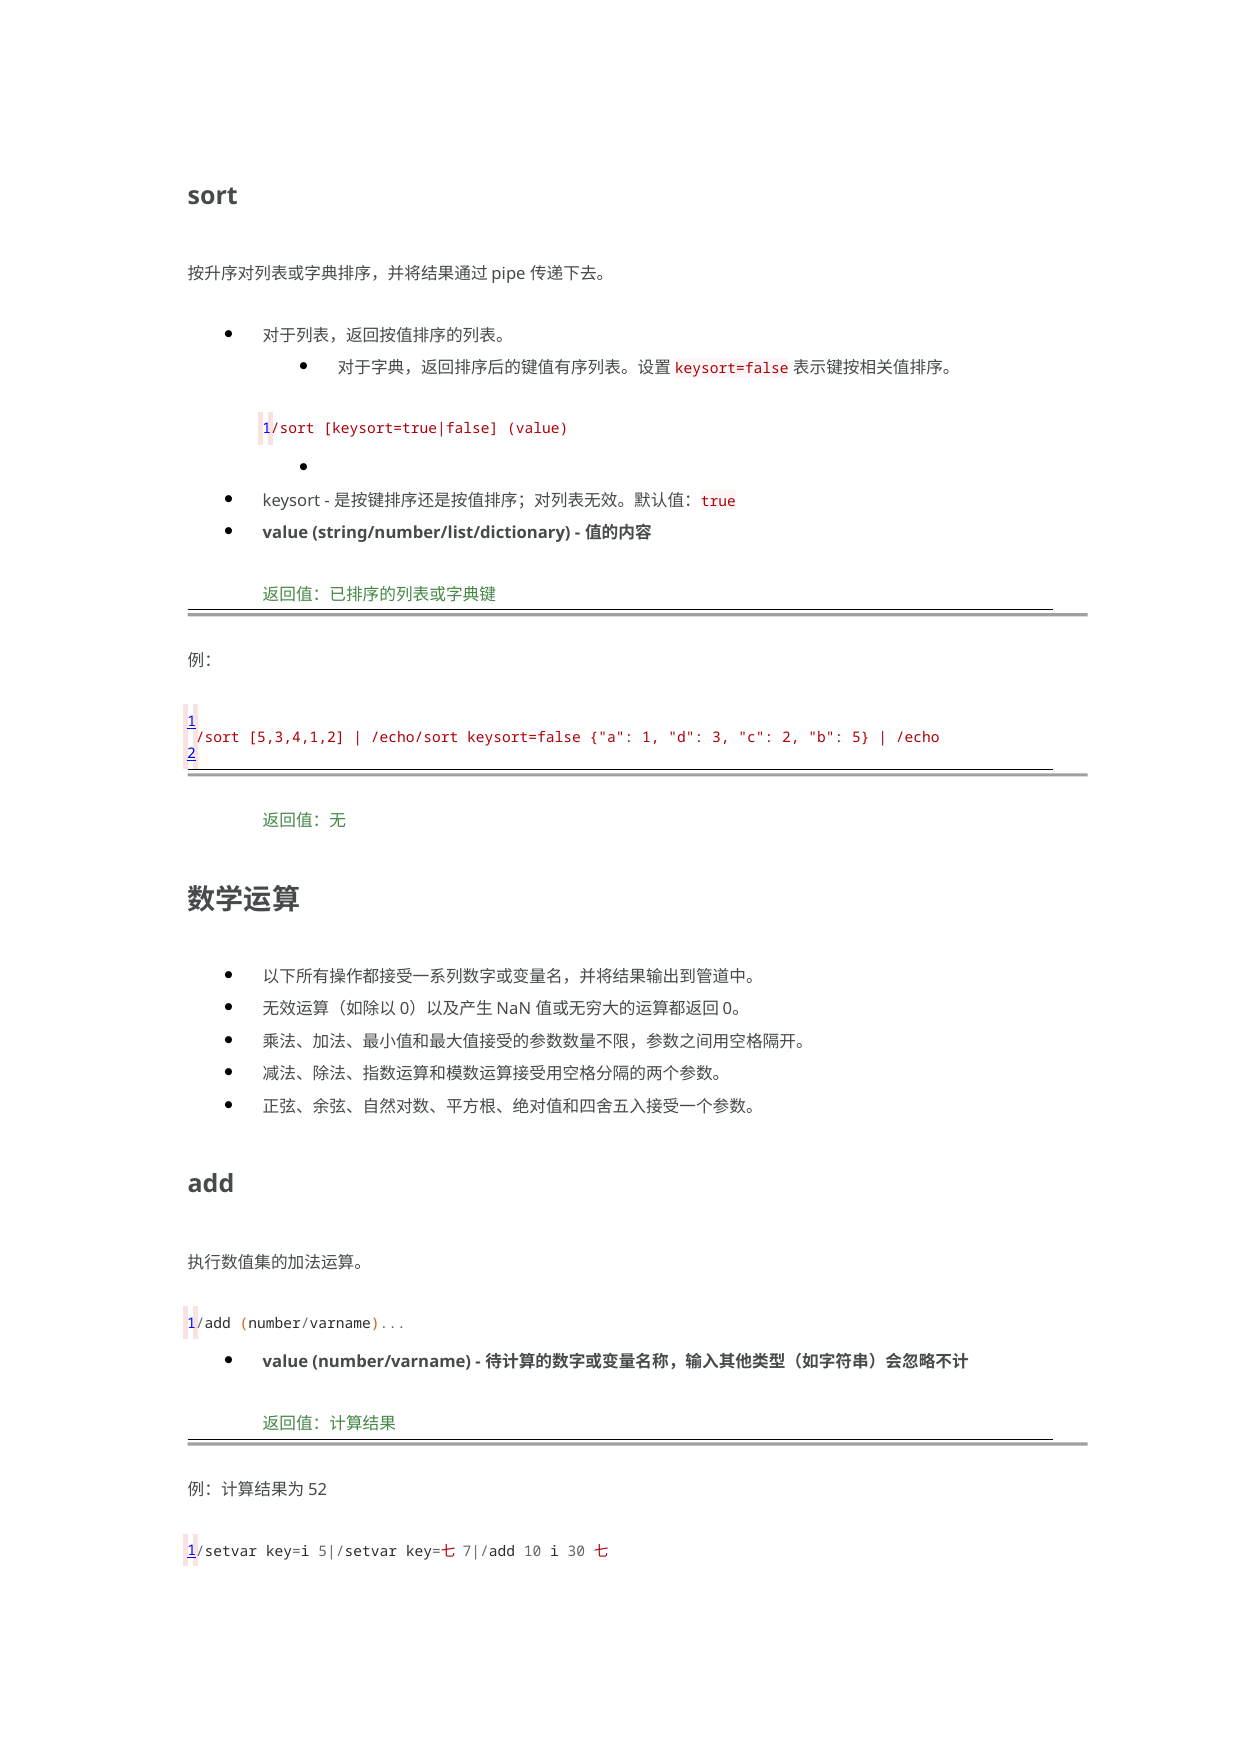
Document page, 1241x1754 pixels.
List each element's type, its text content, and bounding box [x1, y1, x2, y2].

list 乘法、加法、最小值和最大值接受的参数数量不限，参数之间用空格隔开。 [225, 1024, 1053, 1056]
text 例：计算结果为 52 [187, 1472, 1053, 1504]
text 返回值：无 [262, 803, 978, 835]
subtitle sort [187, 162, 1053, 227]
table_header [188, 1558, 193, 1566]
list keysort - 是按键排序还是按值排序；对列表无效。默认值：true [225, 482, 1053, 515]
text 执行数值集的加法运算。 [187, 1244, 1053, 1277]
table_header /sort [5,3,4,1,2] | /echo/sort keysort=false {"a": 1, "d": 3, "c": 2, "b": 5} | /echo [198, 704, 1050, 769]
subtitle add [187, 1150, 1053, 1215]
list value (number/varname) - 待计算的数字或变量名称，输入其他类型（如字符串）会忽略不计 [225, 1344, 1053, 1377]
list 无效运算（如除以 0）以及产生 NaN 值或无穷大的运算都返回 0。 [225, 991, 1053, 1024]
subtitle 数学运算 [187, 864, 1053, 929]
text 按升序对列表或字典排序，并将结果通过 pipe 传递下去。 [187, 256, 1053, 289]
list 对于列表，返回按值排序的列表。 [225, 318, 1053, 350]
list 以下所有操作都接受一系列数字或变量名，并将结果输出到管道中。 [225, 959, 1053, 991]
table_header /sort [keysort=true|false] (value) [273, 412, 1050, 444]
list value (string/number/list/dictionary) - 值的内容 [225, 515, 1053, 547]
text 例： [187, 643, 1053, 675]
text 返回值：已排序的列表或字典键 [262, 577, 978, 609]
list 正弦、余弦、自然对数、平方根、绝对值和四舍五入接受一个参数。 [225, 1089, 1053, 1121]
text 返回值：计算结果 [262, 1406, 978, 1438]
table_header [198, 1534, 1050, 1566]
table_header /add (number/varname)... [198, 1306, 1050, 1339]
list 减法、除法、指数运算和模数运算接受用空格分隔的两个参数。 [225, 1056, 1053, 1089]
list 对于字典，返回排序后的键值有序列表。设置 keysort=false 表示键按相关值排序。 [300, 350, 1053, 383]
